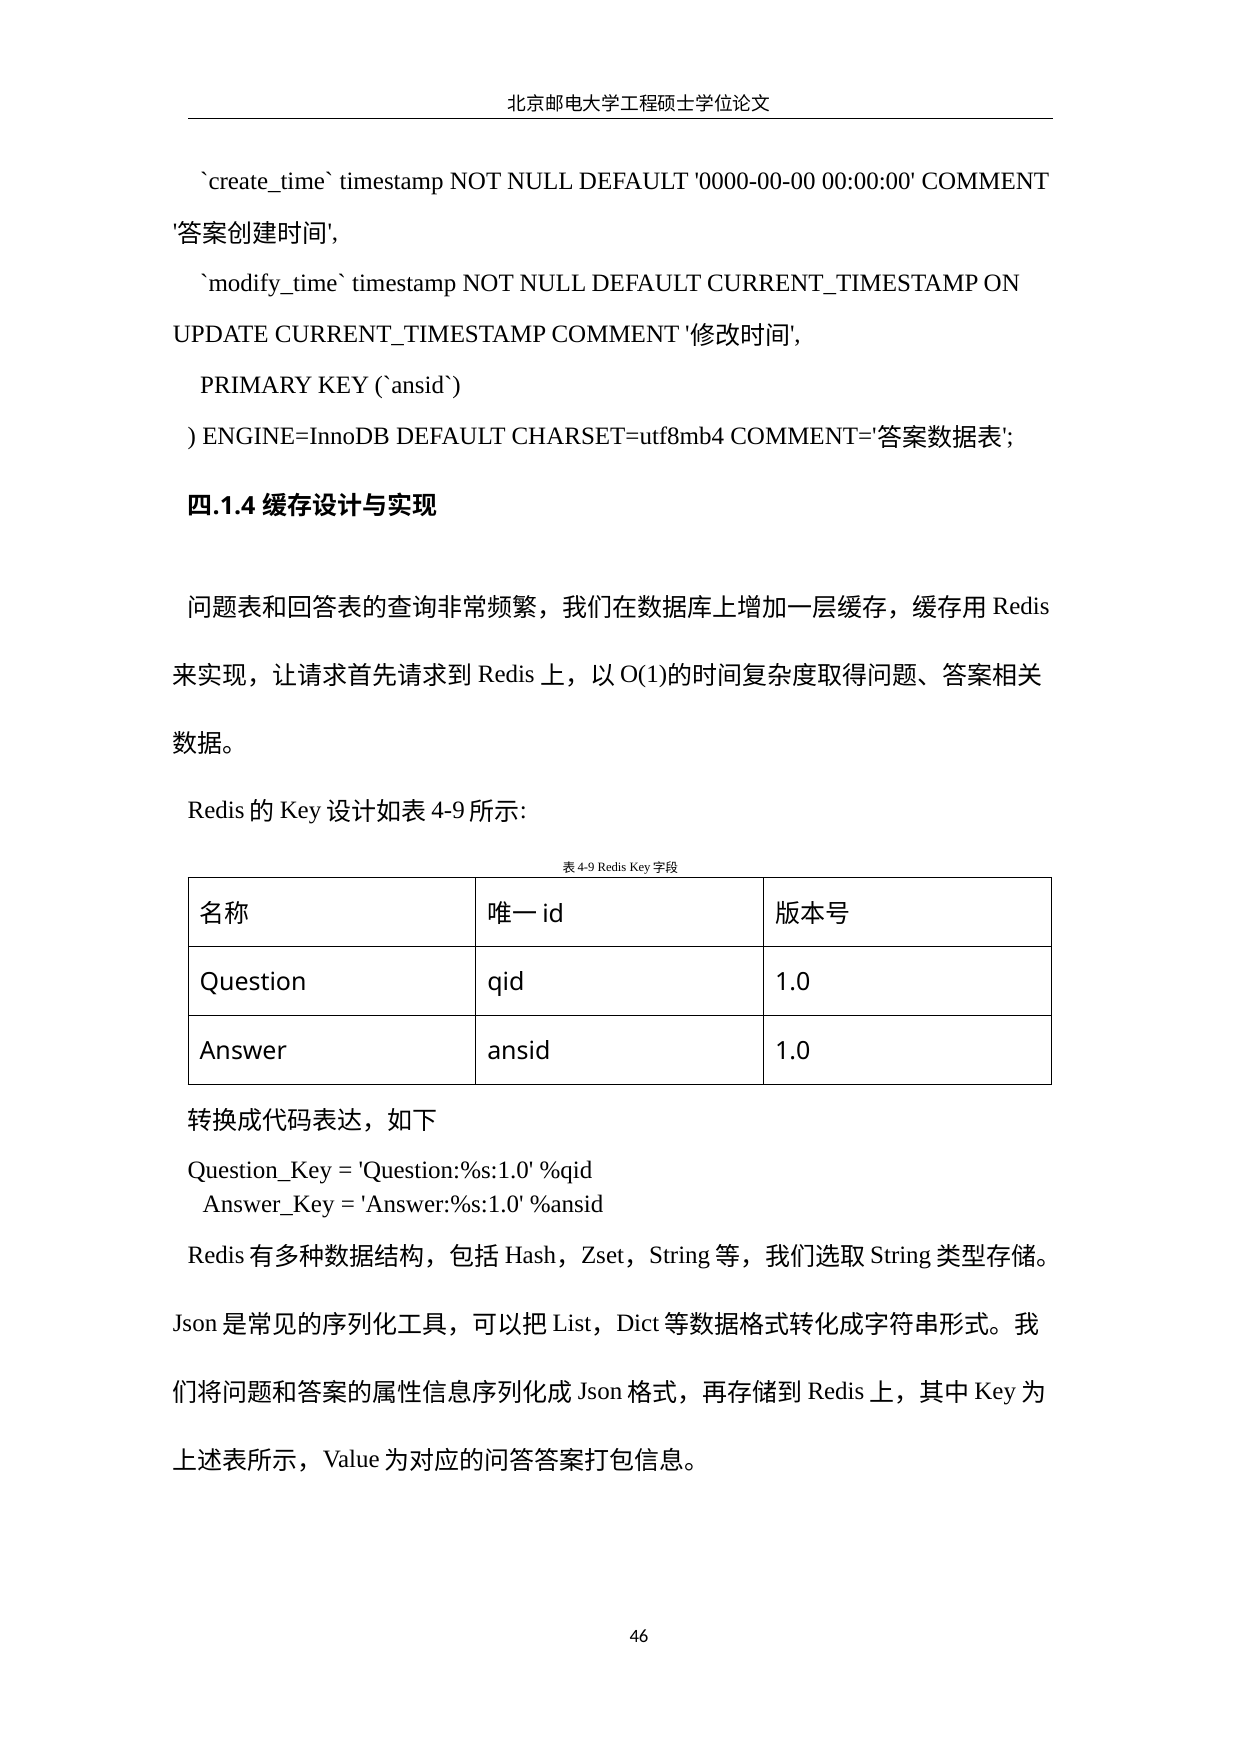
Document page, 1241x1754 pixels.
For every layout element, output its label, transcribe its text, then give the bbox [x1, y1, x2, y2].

table_cell Question [189, 947, 475, 1015]
text PRIMARY KEY (`ansid`) [173, 368, 1053, 402]
text `modify_time` timestamp NOT NULL DEFAULT CURRENT_TIMESTAMP ON UPDATE CURRENT_TIMESTAMP COMMENT '修改时间', [173, 266, 1053, 368]
table_header 唯一id [476, 878, 763, 946]
table_header 版本号 [764, 878, 1051, 946]
text `create_time` timestamp NOT NULL DEFAULT '0000-00-00 00:00:00' COMMENT '答案创建时间', [173, 164, 1053, 266]
table_cell 1.0 [764, 947, 1051, 1015]
text Redis有多种数据结构，包括Hash，Zset，String等，我们选取String类型存储。Json是常见的序列化工具，可以把List，Dict等数据格式转化成字符串形式。我们将问题和答案的属性信息序列化成Json格式，再存储到Redis上，其中Key为上述表所示，Value为对应的问答答案打包信息。 [173, 1221, 1053, 1492]
text ) ENGINE=InnoDB DEFAULT CHARSET=utf8mb4 COMMENT='答案数据表'; [173, 402, 1053, 469]
table_cell Answer [189, 1016, 475, 1084]
table_cell ansid [476, 1016, 763, 1084]
text Question_Key = 'Question:%s:1.0' %qid Answer_Key = 'Answer:%s:1.0' %ansid [173, 1153, 1053, 1221]
text Redis的Key设计如表4-9所示: [173, 775, 1053, 843]
text 转换成代码表达，如下 [173, 1085, 1053, 1153]
table_header 名称 [189, 878, 475, 946]
text 问题表和回答表的查询非常频繁，我们在数据库上增加一层缓存，缓存用Redis来实现，让请求首先请求到Redis上，以O(1)的时间复杂度取得问题、答案相关数据。 [173, 571, 1053, 775]
table_cell qid [476, 947, 763, 1015]
subtitle 缓存设计与实现 [187, 469, 1053, 537]
text 表4-9 Redis Key字段 [187, 843, 1053, 877]
table_cell 1.0 [764, 1016, 1051, 1084]
